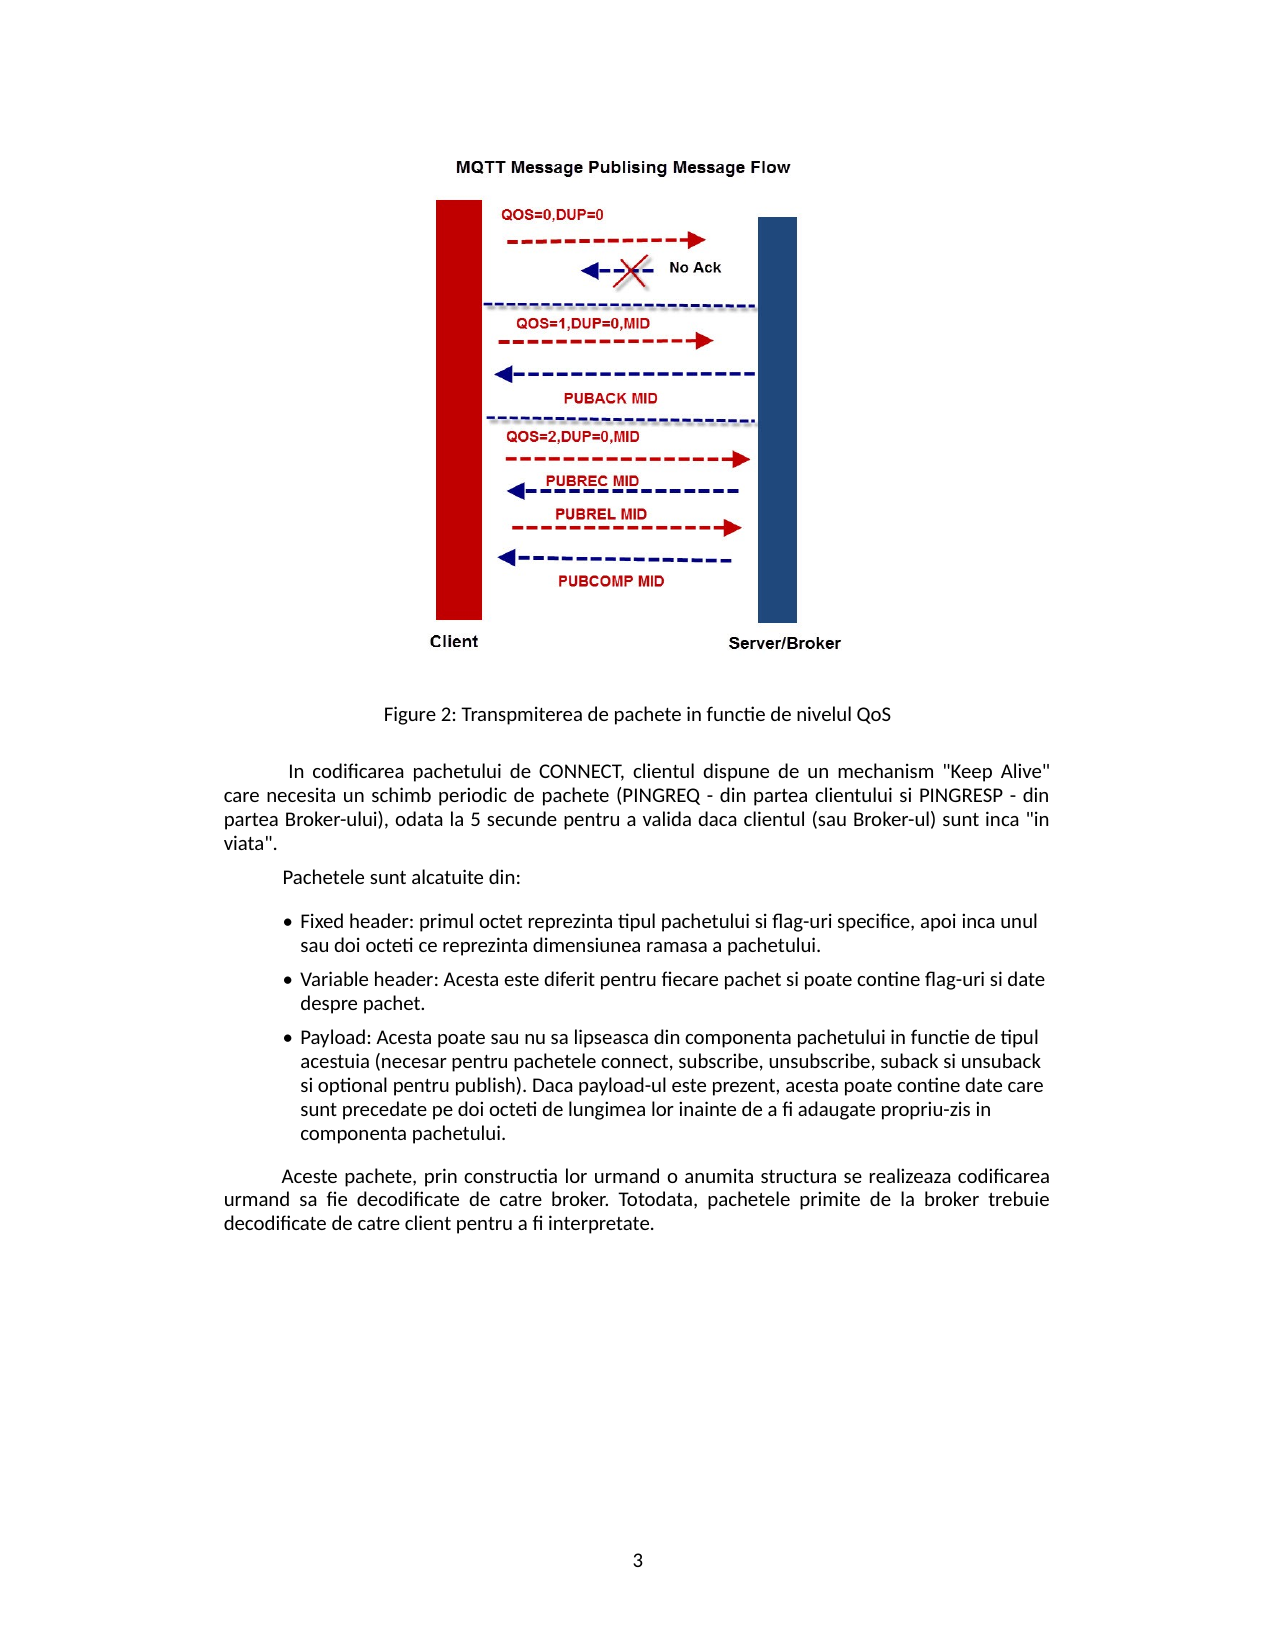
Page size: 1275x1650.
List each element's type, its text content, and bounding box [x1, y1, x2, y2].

list Payload: Acesta poate sau nu sa lipseasca din componenta pachetului in functie de tipul acestuia (necesar pentru pachetele connect, subscribe, unsubscribe, suback si unsuback si optional pentru publish). Daca payload-ul este prezent, acesta poate contine date care sunt precedate pe doi octeti de lungimea lor inainte de a fi adaugate propriu-zis in componenta pachetului. [282, 1026, 1054, 1145]
list Variable header: Acesta este diferit pentru fiecare pachet si poate contine flag-uri si date despre pachet. [282, 968, 1054, 1016]
picture [410, 150, 865, 676]
text Aceste pachete, prin constructia lor urmand o anumita structura se realizeaza codificarea urmand sa fie decodificate de catre broker. Totodata, pachetele primite de la broker trebuie decodificate de catre client pentru a fi interpretate. [223, 1164, 1052, 1236]
text Pachetele sunt alcatuite din: [282, 865, 1054, 889]
text In codificarea pachetului de CONNECT, clientul dispune de un mechanism "Keep Alive" care necesita un schimb periodic de pachete (PINGREQ - din partea clientului si PINGRESP - din partea Broker-ului), odata la 5 secunde pentru a valida daca clientul (sau Broker-ul) sunt inca "in viata". [223, 759, 1052, 855]
text Figure 2: Transpmiterea de pachete in functie de nivelul QoS [224, 701, 1051, 726]
list Fixed header: primul octet reprezinta tipul pachetului si flag-uri specifice, apoi inca unul sau doi octeti ce reprezinta dimensiunea ramasa a pachetului. [282, 910, 1054, 958]
